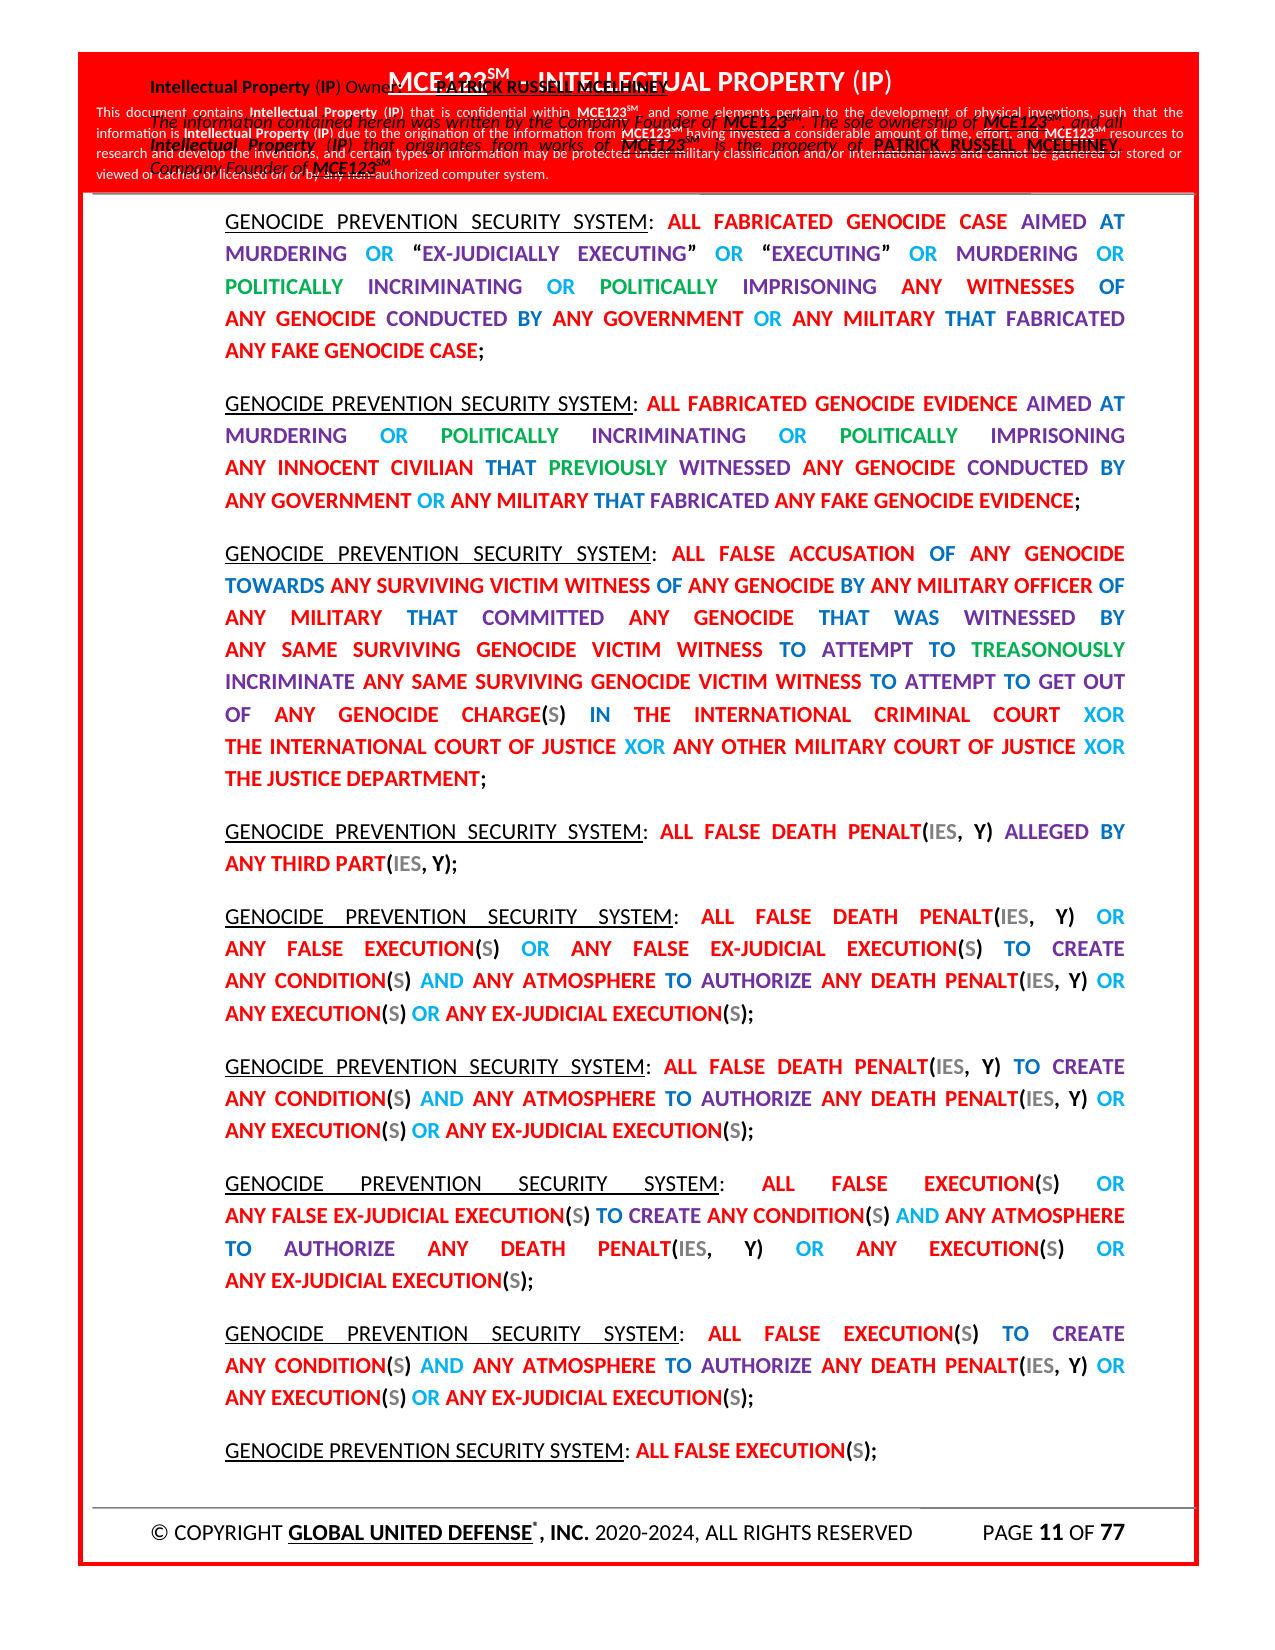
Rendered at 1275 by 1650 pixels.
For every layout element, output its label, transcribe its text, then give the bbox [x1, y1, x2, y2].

text GENOCIDE PREVENTION SECURITY SYSTEM: ALL FALSE ACCUSATION OF ANY GENOCIDE TOWARDS ANY SURVIVING VICTIM WITNESS OF ANY GENOCIDE BY ANY MILITARY OFFICER OF ANY MILITARY THAT COMMITTED ANY GENOCIDE THAT WAS WITNESSED BY ANY SAME SURVIVING GENOCIDE VICTIM WITNESS TO ATTEMPT TO TREASONOUSLY INCRIMINATE ANY SAME SURVIVING GENOCIDE VICTIM WITNESS TO ATTEMPT TO GET OUT OF ANY GENOCIDE CHARGE(S) IN THE INTERNATIONAL CRIMINAL COURT XOR THE INTERNATIONAL COURT OF JUSTICE XOR ANY OTHER MILITARY COURT OF JUSTICE XOR THE JUSTICE DEPARTMENT; [225, 539, 1125, 792]
text GENOCIDE PREVENTION SECURITY SYSTEM: ALL FALSE DEATH PENALT(IES, Y) TO CREATE ANY CONDITION(S) AND ANY ATMOSPHERE TO AUTHORIZE ANY DEATH PENALT(IES, Y) OR ANY EXECUTION(S) OR ANY EX-JUDICIAL EXECUTION(S); [225, 1052, 1125, 1144]
text GENOCIDE PREVENTION SECURITY SYSTEM: ALL FALSE EXECUTION(S); [225, 1436, 1125, 1464]
text GENOCIDE PREVENTION SECURITY SYSTEM: ALL FABRICATED GENOCIDE CASE AIMED AT MURDERING OR “EX-JUDICIALLY EXECUTING” OR “EXECUTING” OR MURDERING OR POLITICALLY INCRIMINATING OR POLITICALLY IMPRISONING ANY WITNESSES OF ANY GENOCIDE CONDUCTED BY ANY GOVERNMENT OR ANY MILITARY THAT FABRICATED ANY FAKE GENOCIDE CASE; [225, 207, 1125, 364]
text GENOCIDE PREVENTION SECURITY SYSTEM: ALL FALSE DEATH PENALT(IES, Y) OR ANY FALSE EXECUTION(S) OR ANY FALSE EX-JUDICIAL EXECUTION(S) TO CREATE ANY CONDITION(S) AND ANY ATMOSPHERE TO AUTHORIZE ANY DEATH PENALT(IES, Y) OR ANY EXECUTION(S) OR ANY EX-JUDICIAL EXECUTION(S); [225, 902, 1125, 1027]
text GENOCIDE PREVENTION SECURITY SYSTEM: ALL FALSE EXECUTION(S) OR ANY FALSE EX-JUDICIAL EXECUTION(S) TO CREATE ANY CONDITION(S) AND ANY ATMOSPHERE TO AUTHORIZE ANY DEATH PENALT(IES, Y) OR ANY EXECUTION(S) OR ANY EX-JUDICIAL EXECUTION(S); [225, 1169, 1125, 1294]
text GENOCIDE PREVENTION SECURITY SYSTEM: ALL FABRICATED GENOCIDE EVIDENCE AIMED AT MURDERING OR POLITICALLY INCRIMINATING OR POLITICALLY IMPRISONING ANY INNOCENT CIVILIAN THAT PREVIOUSLY WITNESSED ANY GENOCIDE CONDUCTED BY ANY GOVERNMENT OR ANY MILITARY THAT FABRICATED ANY FAKE GENOCIDE EVIDENCE; [225, 389, 1125, 514]
text GENOCIDE PREVENTION SECURITY SYSTEM: ALL FALSE EXECUTION(S) TO CREATE ANY CONDITION(S) AND ANY ATMOSPHERE TO AUTHORIZE ANY DEATH PENALT(IES, Y) OR ANY EXECUTION(S) OR ANY EX-JUDICIAL EXECUTION(S); [225, 1319, 1125, 1411]
text GENOCIDE PREVENTION SECURITY SYSTEM: ALL FALSE DEATH PENALT(IES, Y) ALLEGED BY ANY THIRD PART(IES, Y); [225, 817, 1125, 877]
